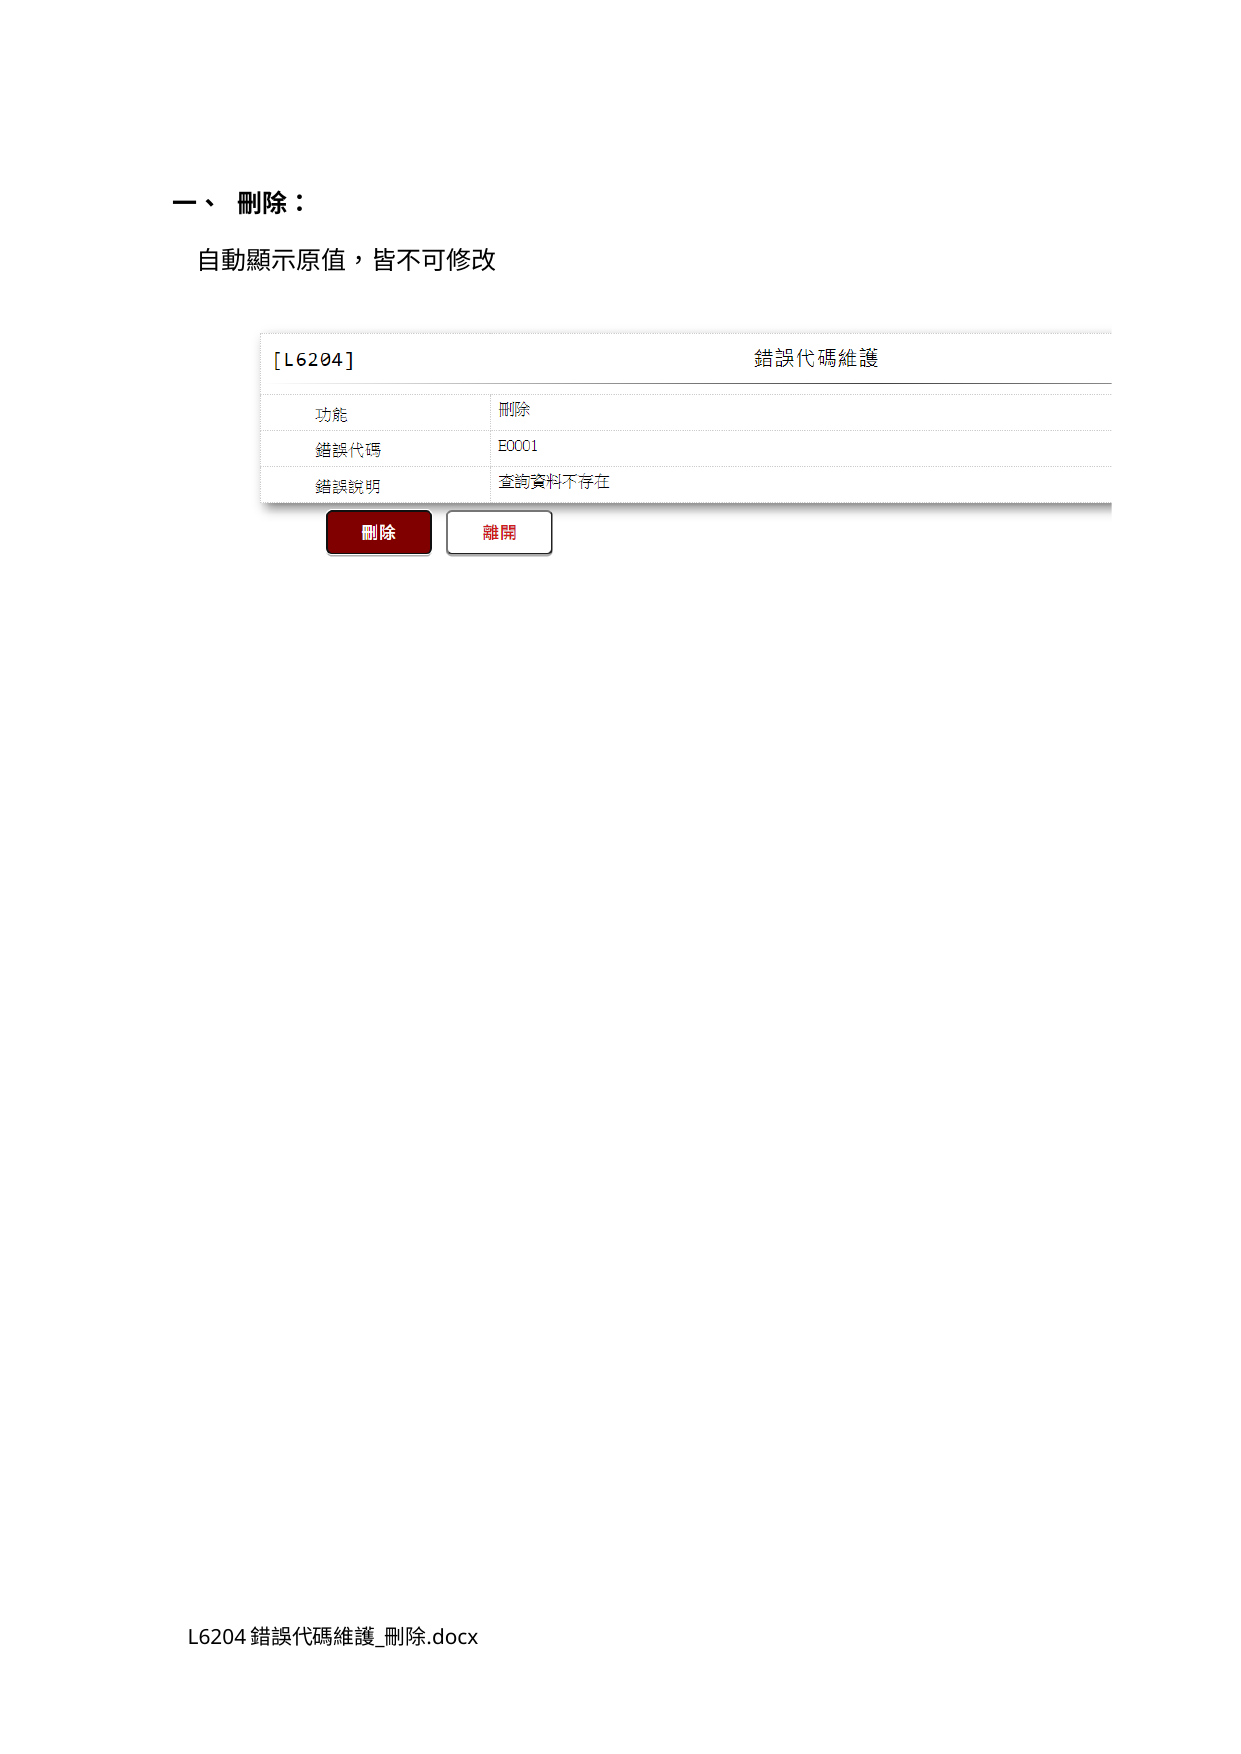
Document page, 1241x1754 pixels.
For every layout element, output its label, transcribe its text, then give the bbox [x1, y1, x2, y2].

subtitle 刪除： [173, 183, 1053, 221]
text 自動顯示原值，皆不可修改 [197, 239, 1053, 277]
picture [246, 314, 1112, 561]
